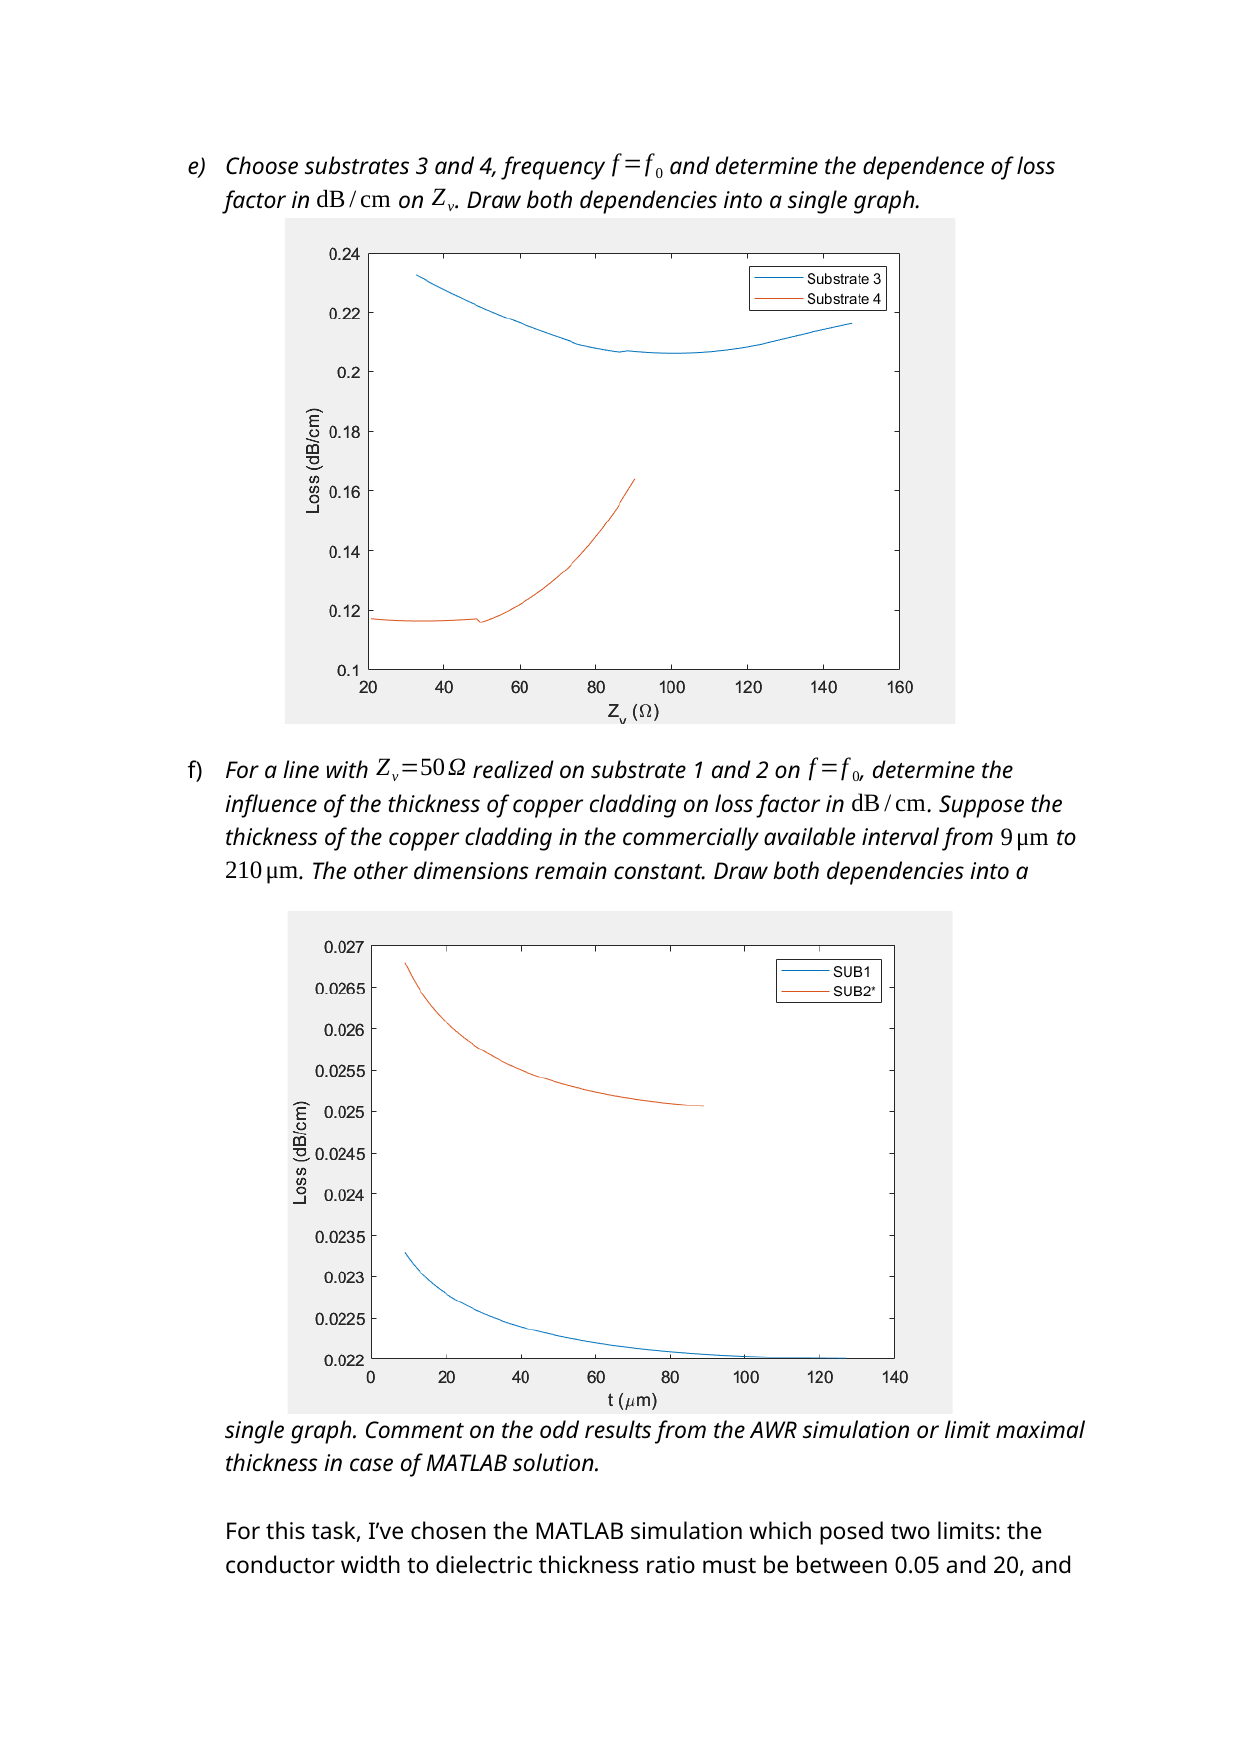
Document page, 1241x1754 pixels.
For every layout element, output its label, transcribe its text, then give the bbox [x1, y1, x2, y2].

picture [284, 218, 956, 724]
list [187, 754, 1090, 1580]
picture [287, 911, 953, 1414]
